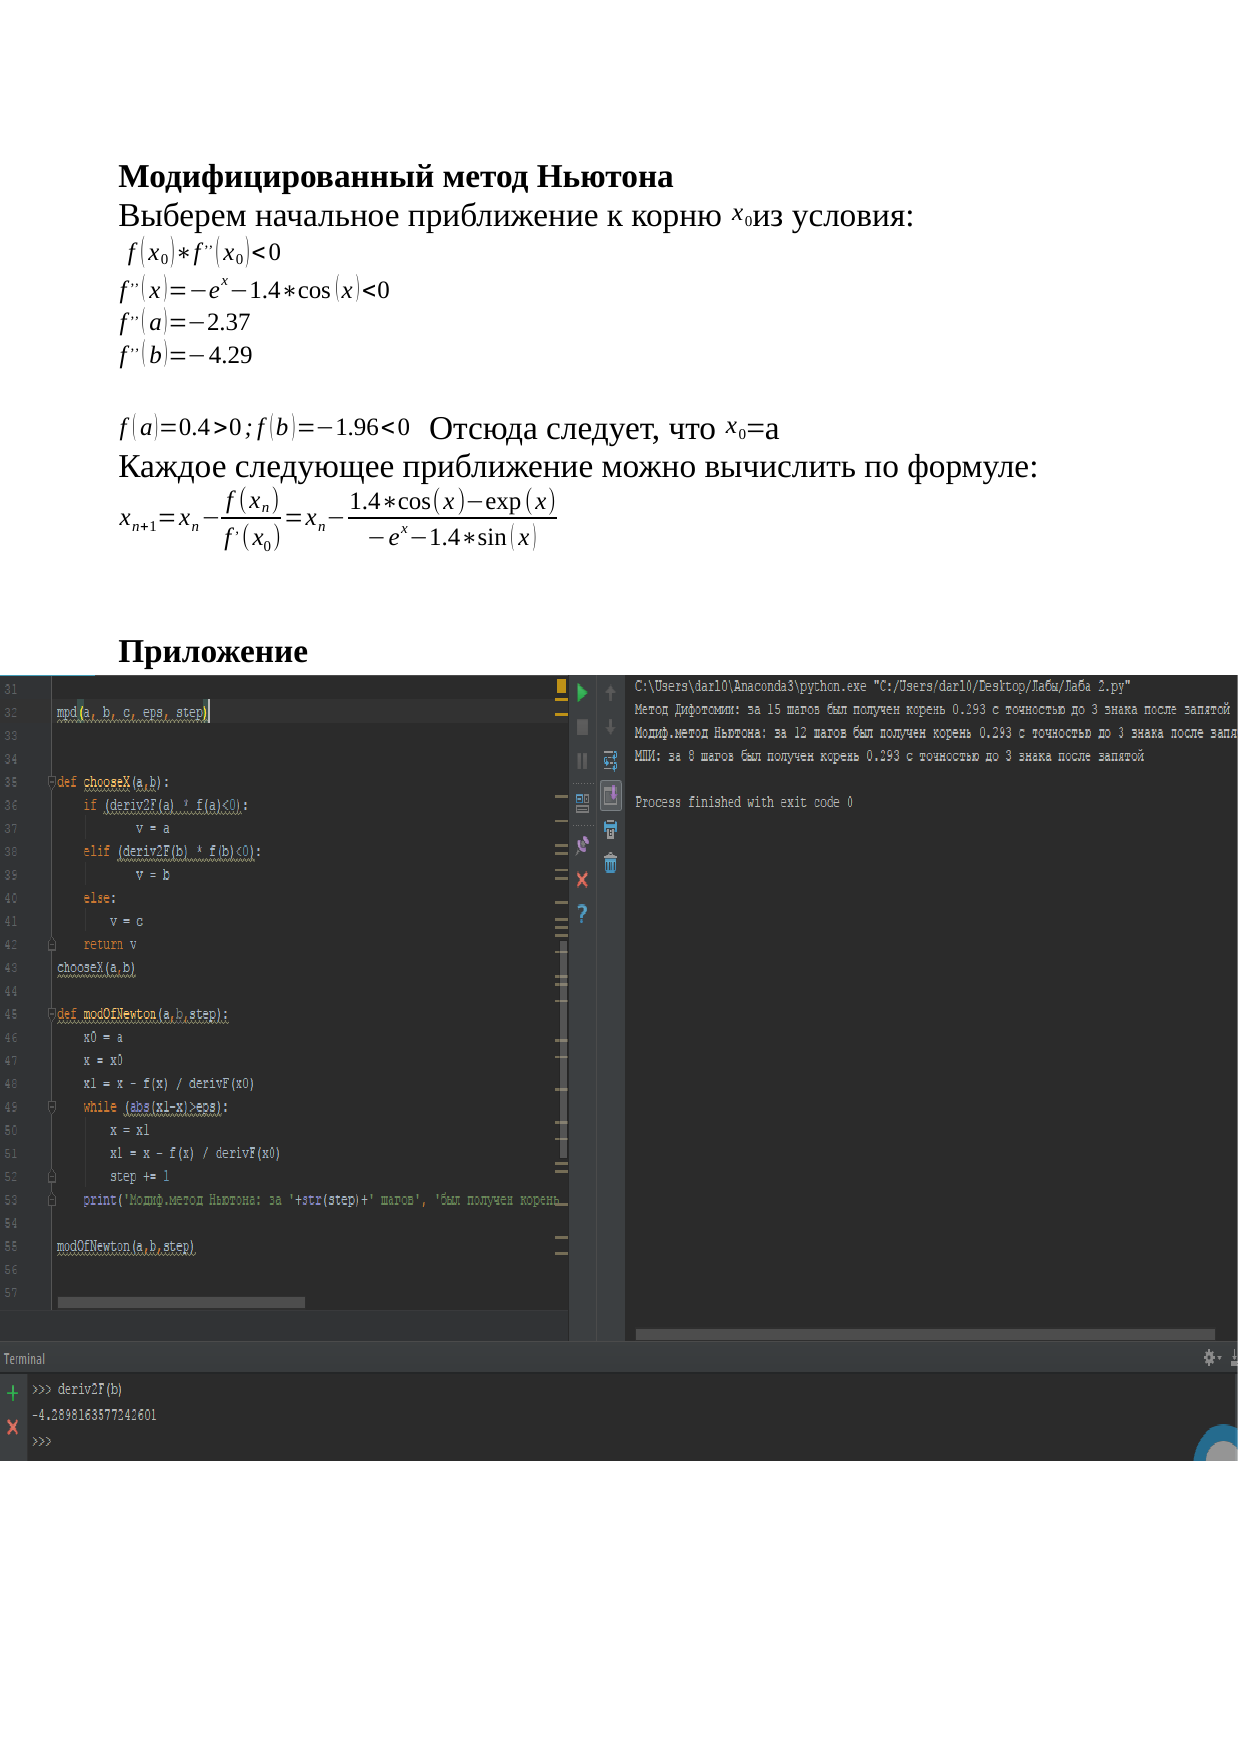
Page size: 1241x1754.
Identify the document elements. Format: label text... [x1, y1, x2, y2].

text Модифицированный метод Ньютона [118, 156, 1122, 195]
text Отсюда следует, что =a [118, 408, 1122, 446]
text Каждое следующее приближение можно вычислить по формуле: [118, 446, 1122, 484]
text Приложение [118, 632, 1122, 670]
text Выберем начальное приближение к корню из условия: [118, 195, 1122, 233]
picture [0, 675, 1236, 1462]
